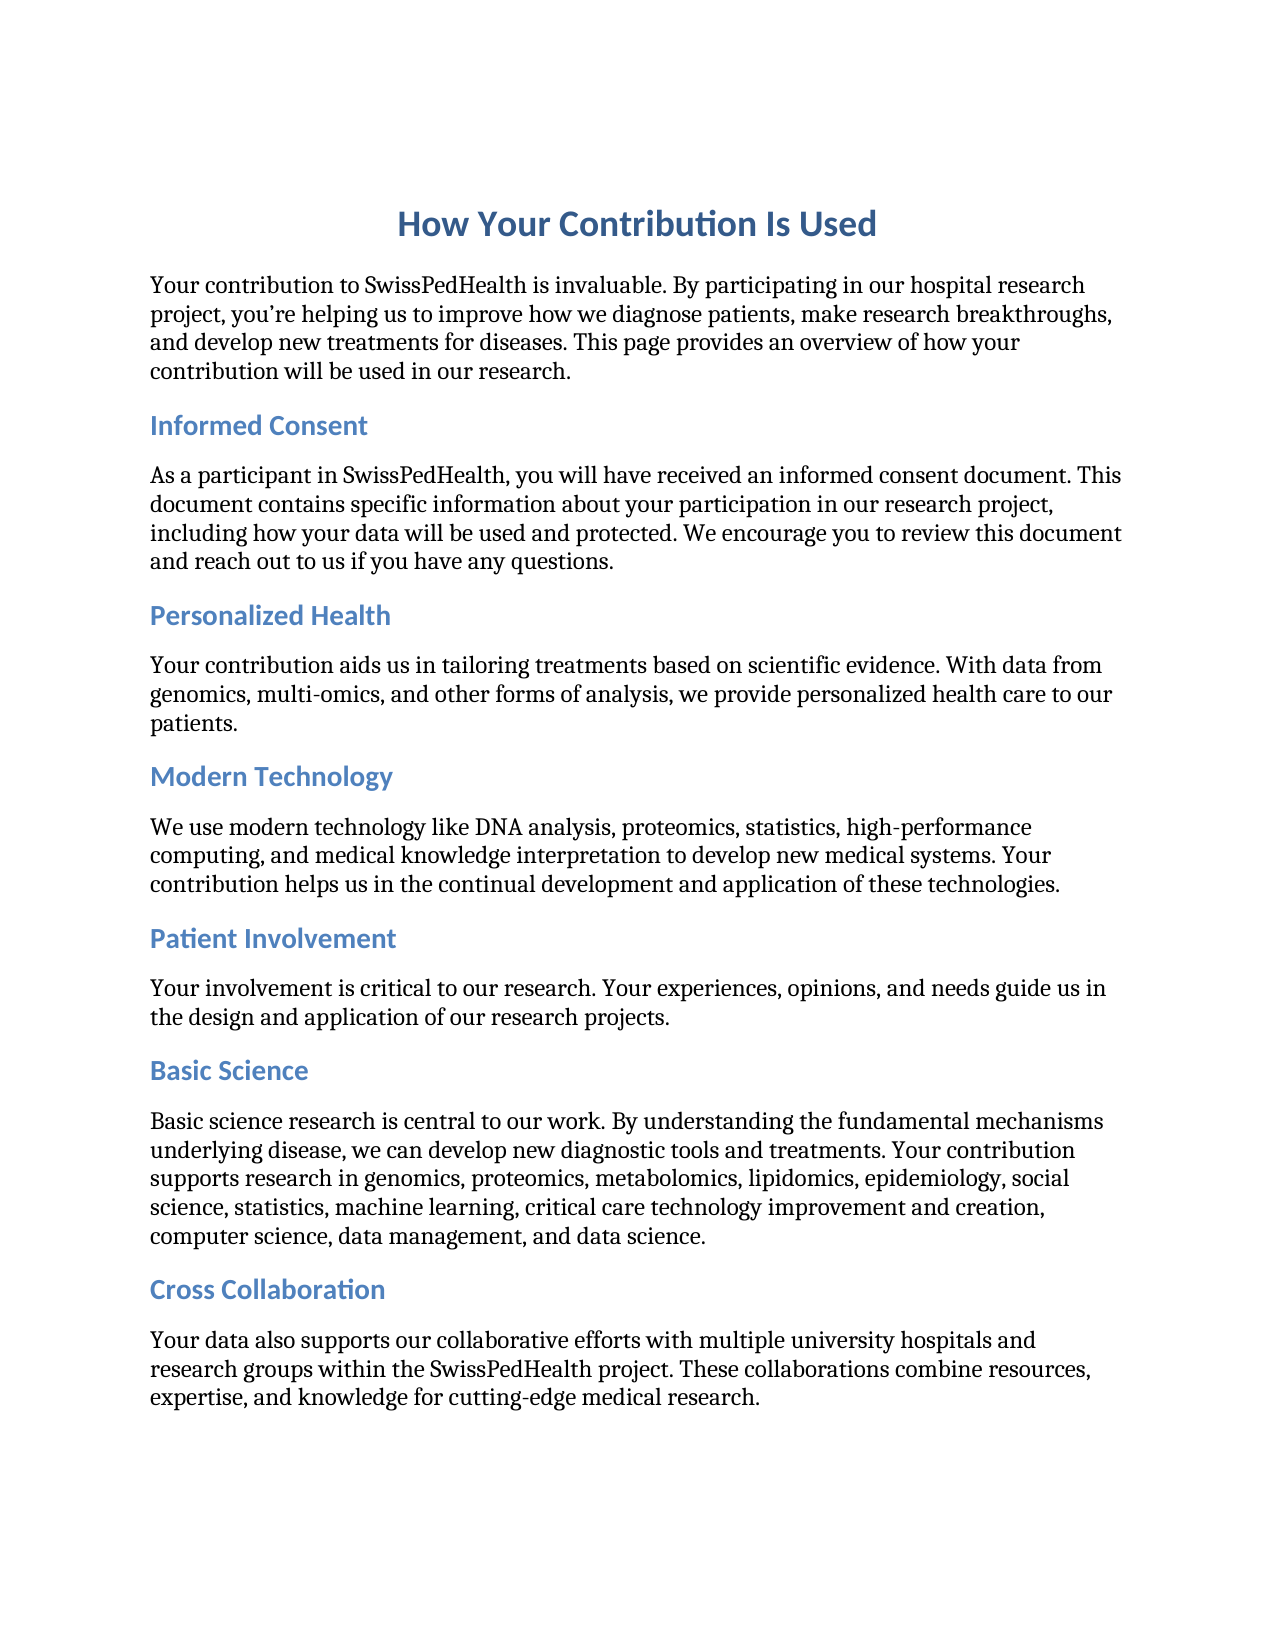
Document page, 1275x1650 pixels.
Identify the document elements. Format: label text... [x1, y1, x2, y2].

subtitle Patient Involvement [150, 920, 1125, 955]
title How Your Contribution Is Used [150, 200, 1125, 246]
text Basic science research is central to our work. By understanding the fundamental mechanisms underlying disease, we can develop new diagnostic tools and treatments. Your contribution supports research in genomics, proteomics, metabolomics, lipidomics, epidemiology, social science, statistics, machine learning, critical care technology improvement and creation, computer science, data management, and data science. [150, 1107, 1125, 1251]
subtitle Basic Science [150, 1052, 1125, 1088]
text As a participant in SwissPedHealth, you will have received an informed consent document. This document contains specific information about your participation in our research project, including how your data will be used and protected. We encourage you to review this document and reach out to us if you have any questions. [150, 461, 1125, 576]
text Your contribution aids us in tailoring treatments based on scientific evidence. With data from genomics, multi-omics, and other forms of analysis, we provide personalized health care to our patients. [150, 651, 1125, 737]
text Your contribution to SwissPedHealth is invaluable. By participating in our hospital research project, you’re helping us to improve how we diagnose patients, make research breakthroughs, and develop new treatments for diseases. This page provides an overview of how your contribution will be used in our research. [150, 271, 1125, 386]
subtitle Personalized Health [150, 597, 1125, 632]
subtitle Cross Collaboration [150, 1271, 1125, 1307]
subtitle Modern Technology [150, 758, 1125, 794]
subtitle Informed Consent [150, 407, 1125, 442]
text Your data also supports our collaborative efforts with multiple university hospitals and research groups within the SwissPedHealth project. These collaborations combine resources, expertise, and knowledge for cutting-edge medical research. [150, 1326, 1125, 1412]
text We use modern technology like DNA analysis, proteomics, statistics, high-performance computing, and medical knowledge interpretation to develop new medical systems. Your contribution helps us in the continual development and application of these technologies. [150, 813, 1125, 899]
text Your involvement is critical to our research. Your experiences, opinions, and needs guide us in the design and application of our research projects. [150, 974, 1125, 1032]
